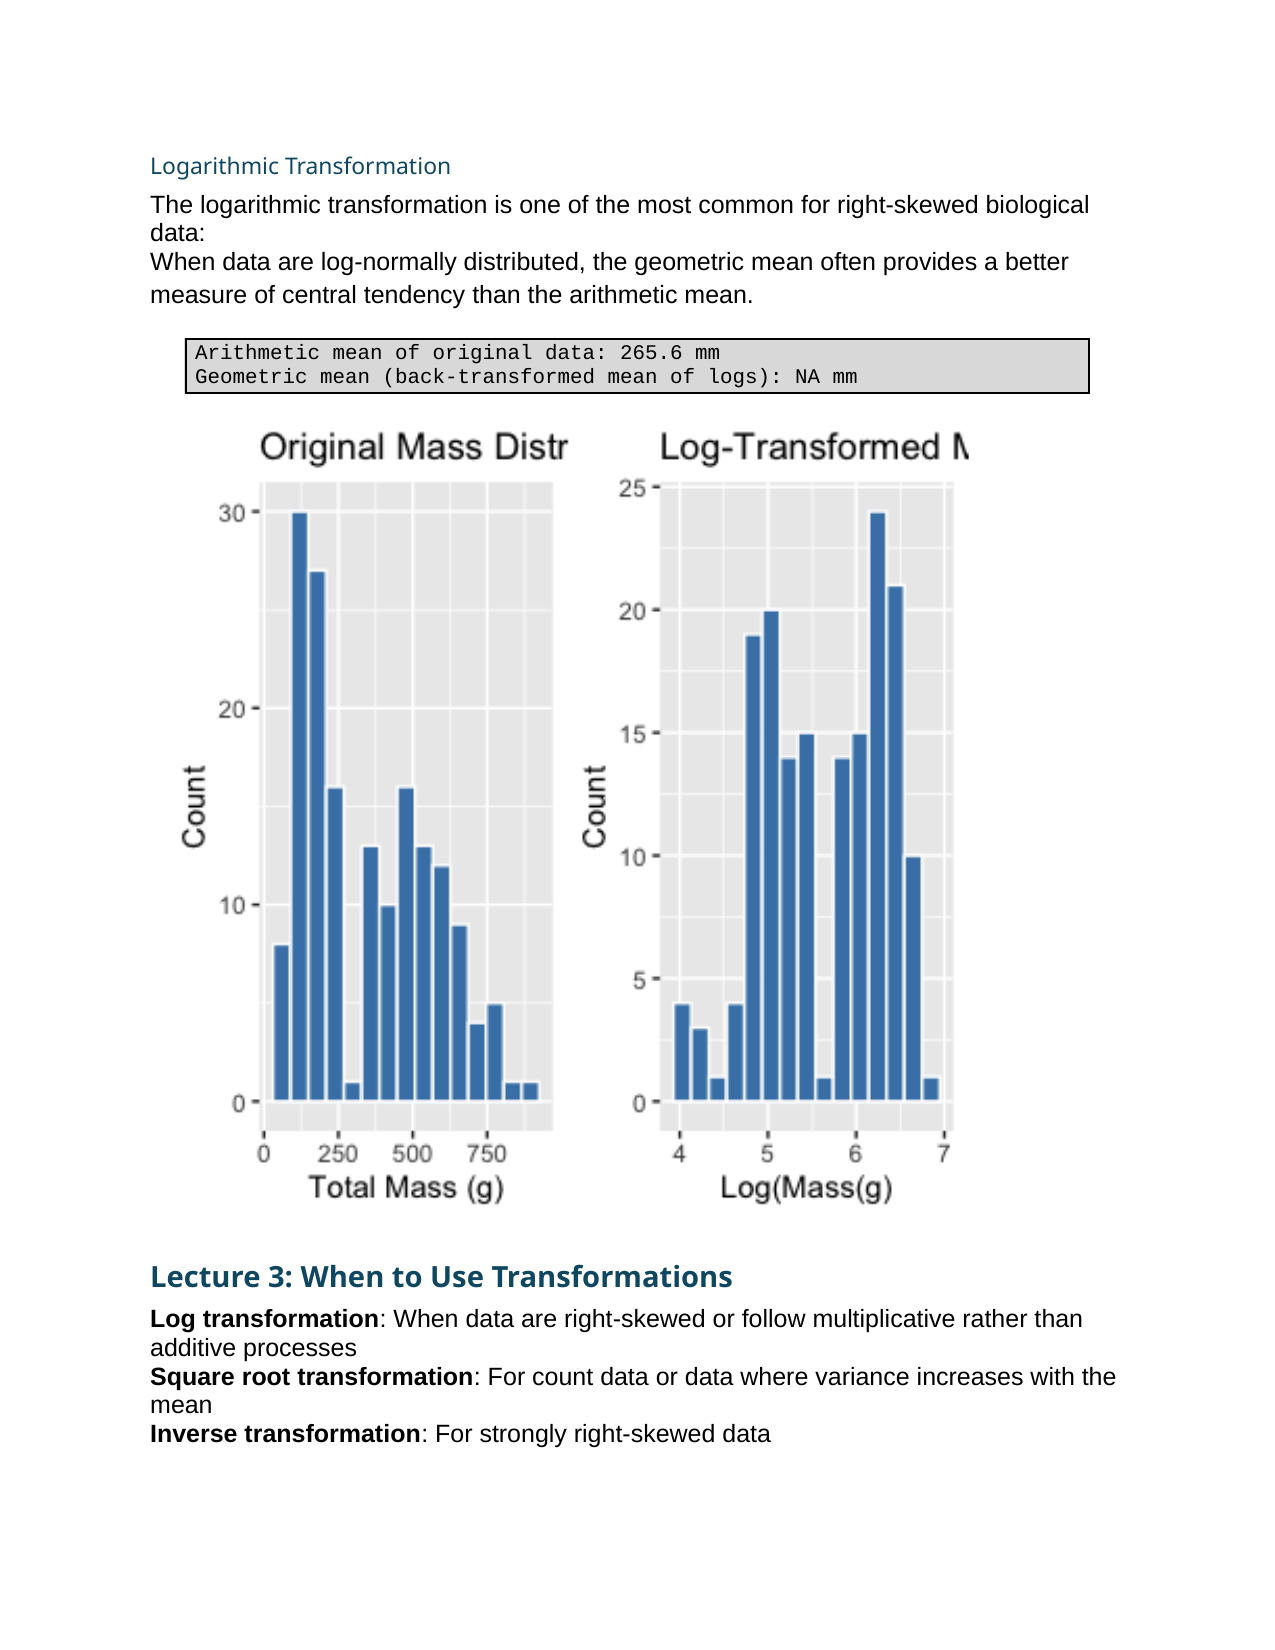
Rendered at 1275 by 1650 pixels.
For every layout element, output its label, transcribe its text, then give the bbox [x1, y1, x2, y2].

subtitle Lecture 3: When to Use Transformations [150, 1256, 1125, 1296]
picture [168, 418, 969, 1219]
subtitle Logarithmic Transformation [150, 150, 1125, 181]
text When data are log-normally distributed, the geometric mean often provides a better measure of central tendency than the arithmetic mean. [150, 247, 1125, 309]
text Arithmetic mean of original data: 265.6 mm Geometric mean (back-transformed mean of logs): NA mm [187, 340, 1088, 392]
